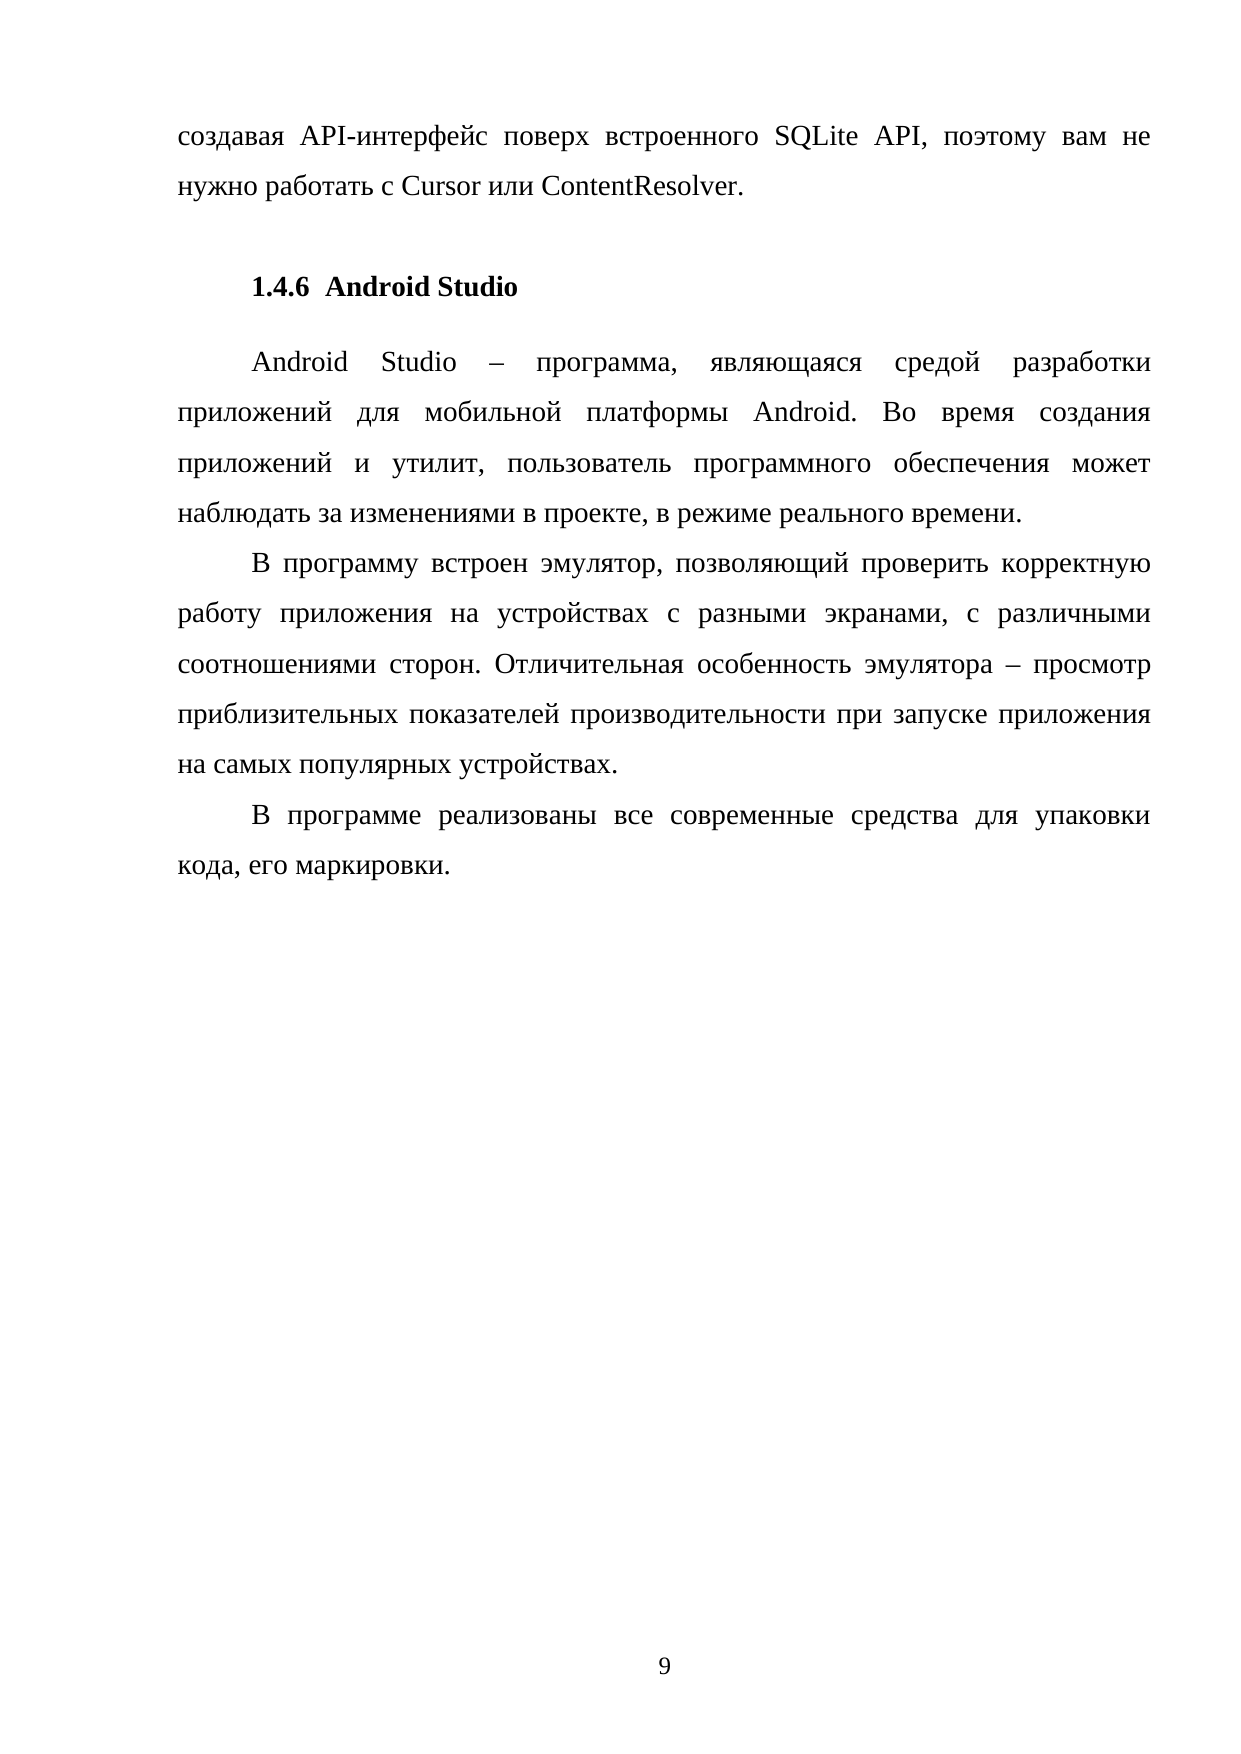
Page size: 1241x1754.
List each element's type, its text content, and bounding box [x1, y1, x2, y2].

text Android Studio – программа, являющаяся средой разработки приложений для мобильной платформы Android. Во время создания приложений и утилит, пользователь программного обеспечения может наблюдать за изменениями в проекте, в режиме реального времени. [177, 344, 1152, 528]
text В программу встроен эмулятор, позволяющий проверить корректную работу приложения на устройствах с разными экранами, с различными соотношениями сторон. Отличительная особенность эмулятора – просмотр приблизительных показателей производительности при запуске приложения на самых популярных устройствах. [177, 545, 1152, 780]
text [177, 118, 1152, 202]
subtitle Android Studio [177, 269, 1152, 302]
text В программе реализованы все современные средства для упаковки кода, его маркировки. [177, 797, 1152, 881]
